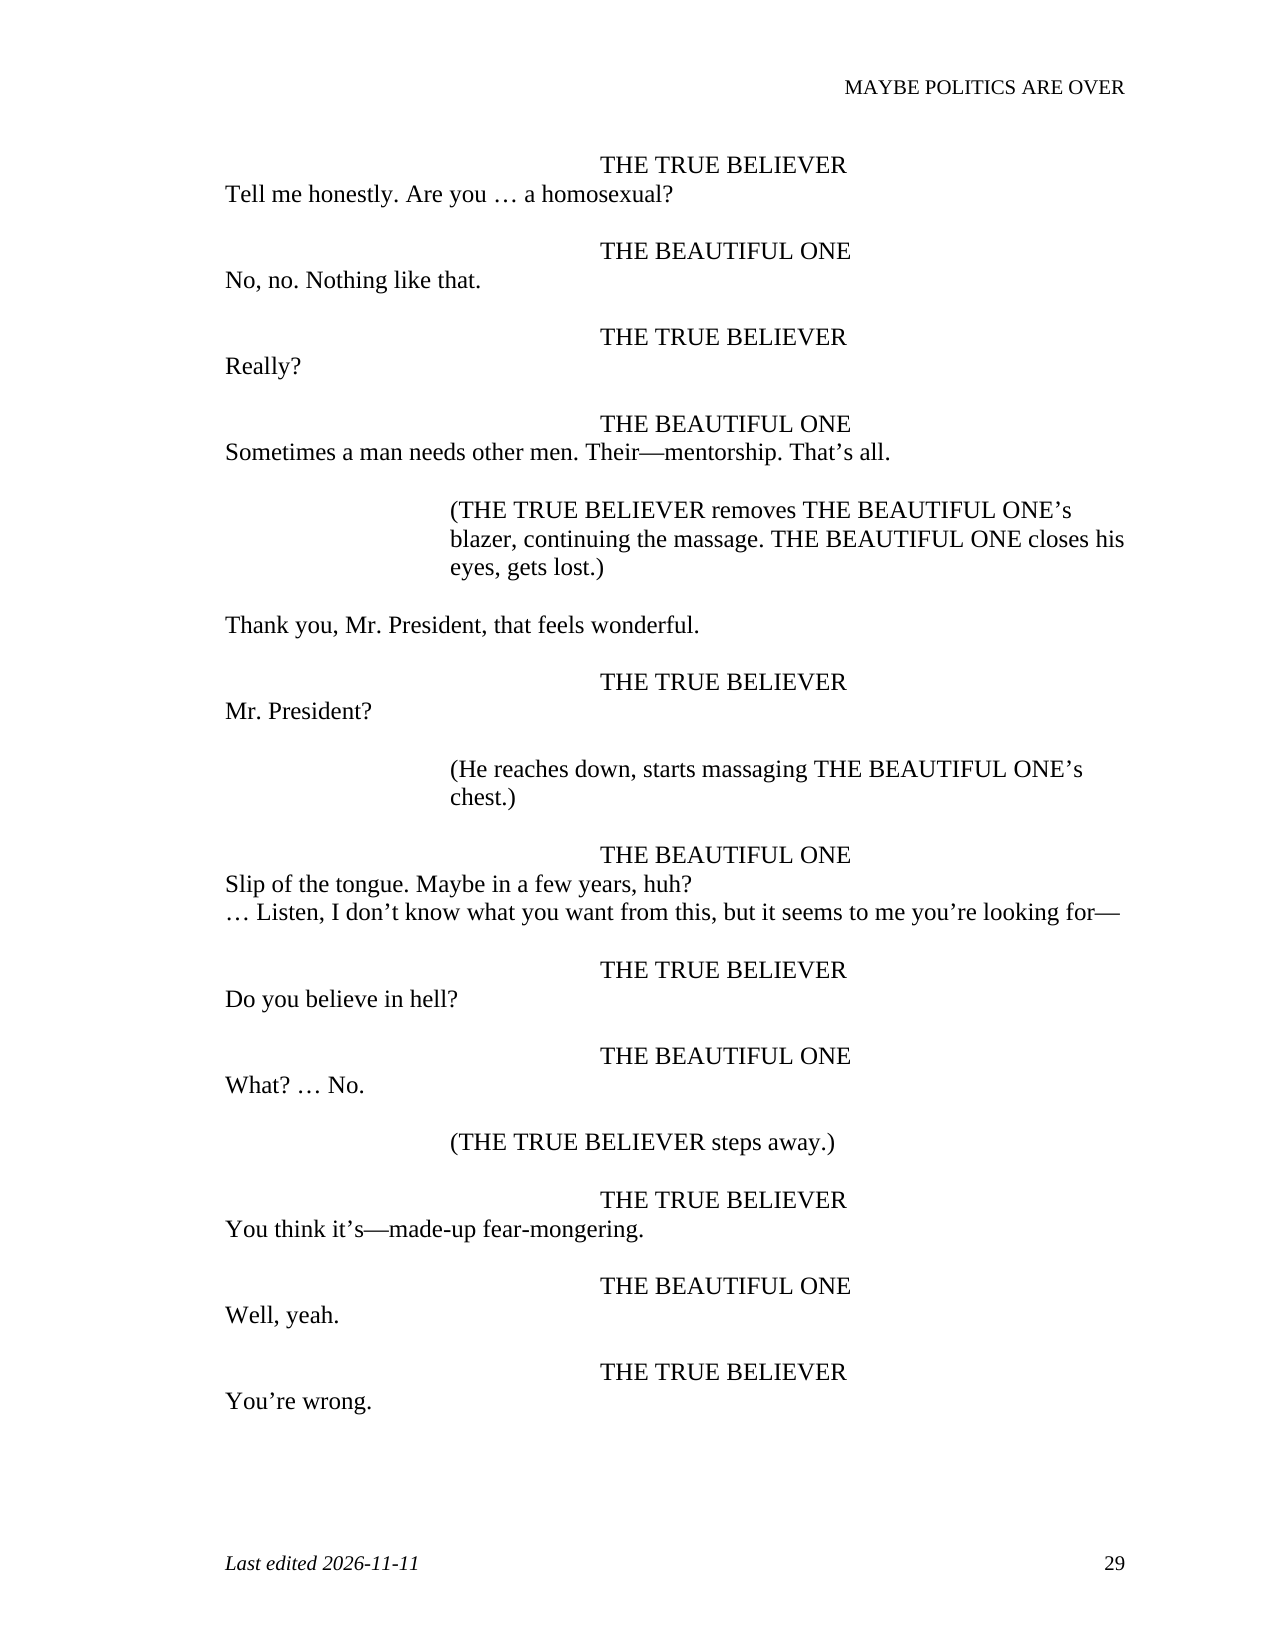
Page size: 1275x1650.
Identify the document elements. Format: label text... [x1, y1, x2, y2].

text Mr. President? [225, 696, 1125, 725]
text (He reaches down, starts massaging THE BEAUTIFUL ONE’s chest.) [450, 754, 1125, 811]
text THE BEAUTIFUL ONE [600, 236, 1125, 265]
text THE BEAUTIFUL ONE [600, 409, 1125, 437]
text THE BEAUTIFUL ONE [600, 1271, 1125, 1300]
text THE TRUE BELIEVER [600, 667, 1125, 696]
text (THE TRUE BELIEVER steps away.) [450, 1127, 1125, 1156]
text Well, yeah. [225, 1300, 1125, 1329]
text THE TRUE BELIEVER [600, 150, 1125, 179]
text Slip of the tongue. Maybe in a few years, huh? [225, 869, 1125, 897]
text THE TRUE BELIEVER [600, 1185, 1125, 1214]
text THE TRUE BELIEVER [600, 1357, 1125, 1386]
text Thank you, Mr. President, that feels wonderful. [225, 610, 1125, 639]
text Really? [225, 351, 1125, 380]
text You think it’s—made-up fear-mongering. [225, 1214, 1125, 1242]
text Sometimes a man needs other men. Their—mentorship. That’s all. [225, 437, 1125, 466]
text You’re wrong. [225, 1386, 1125, 1415]
text No, no. Nothing like that. [225, 265, 1125, 294]
text Tell me honestly. Are you … a homosexual? [225, 179, 1125, 207]
text (THE TRUE BELIEVER removes THE BEAUTIFUL ONE’s blazer, continuing the massage. THE BEAUTIFUL ONE closes his eyes, gets lost.) [450, 495, 1125, 581]
text THE BEAUTIFUL ONE [600, 1041, 1125, 1070]
text What? … No. [225, 1070, 1125, 1099]
text … Listen, I don’t know what you want from this, but it seems to me you’re looking for— [225, 897, 1125, 926]
text THE BEAUTIFUL ONE [600, 840, 1125, 869]
text THE TRUE BELIEVER [600, 955, 1125, 984]
text Do you believe in hell? [225, 984, 1125, 1012]
text THE TRUE BELIEVER [600, 322, 1125, 351]
